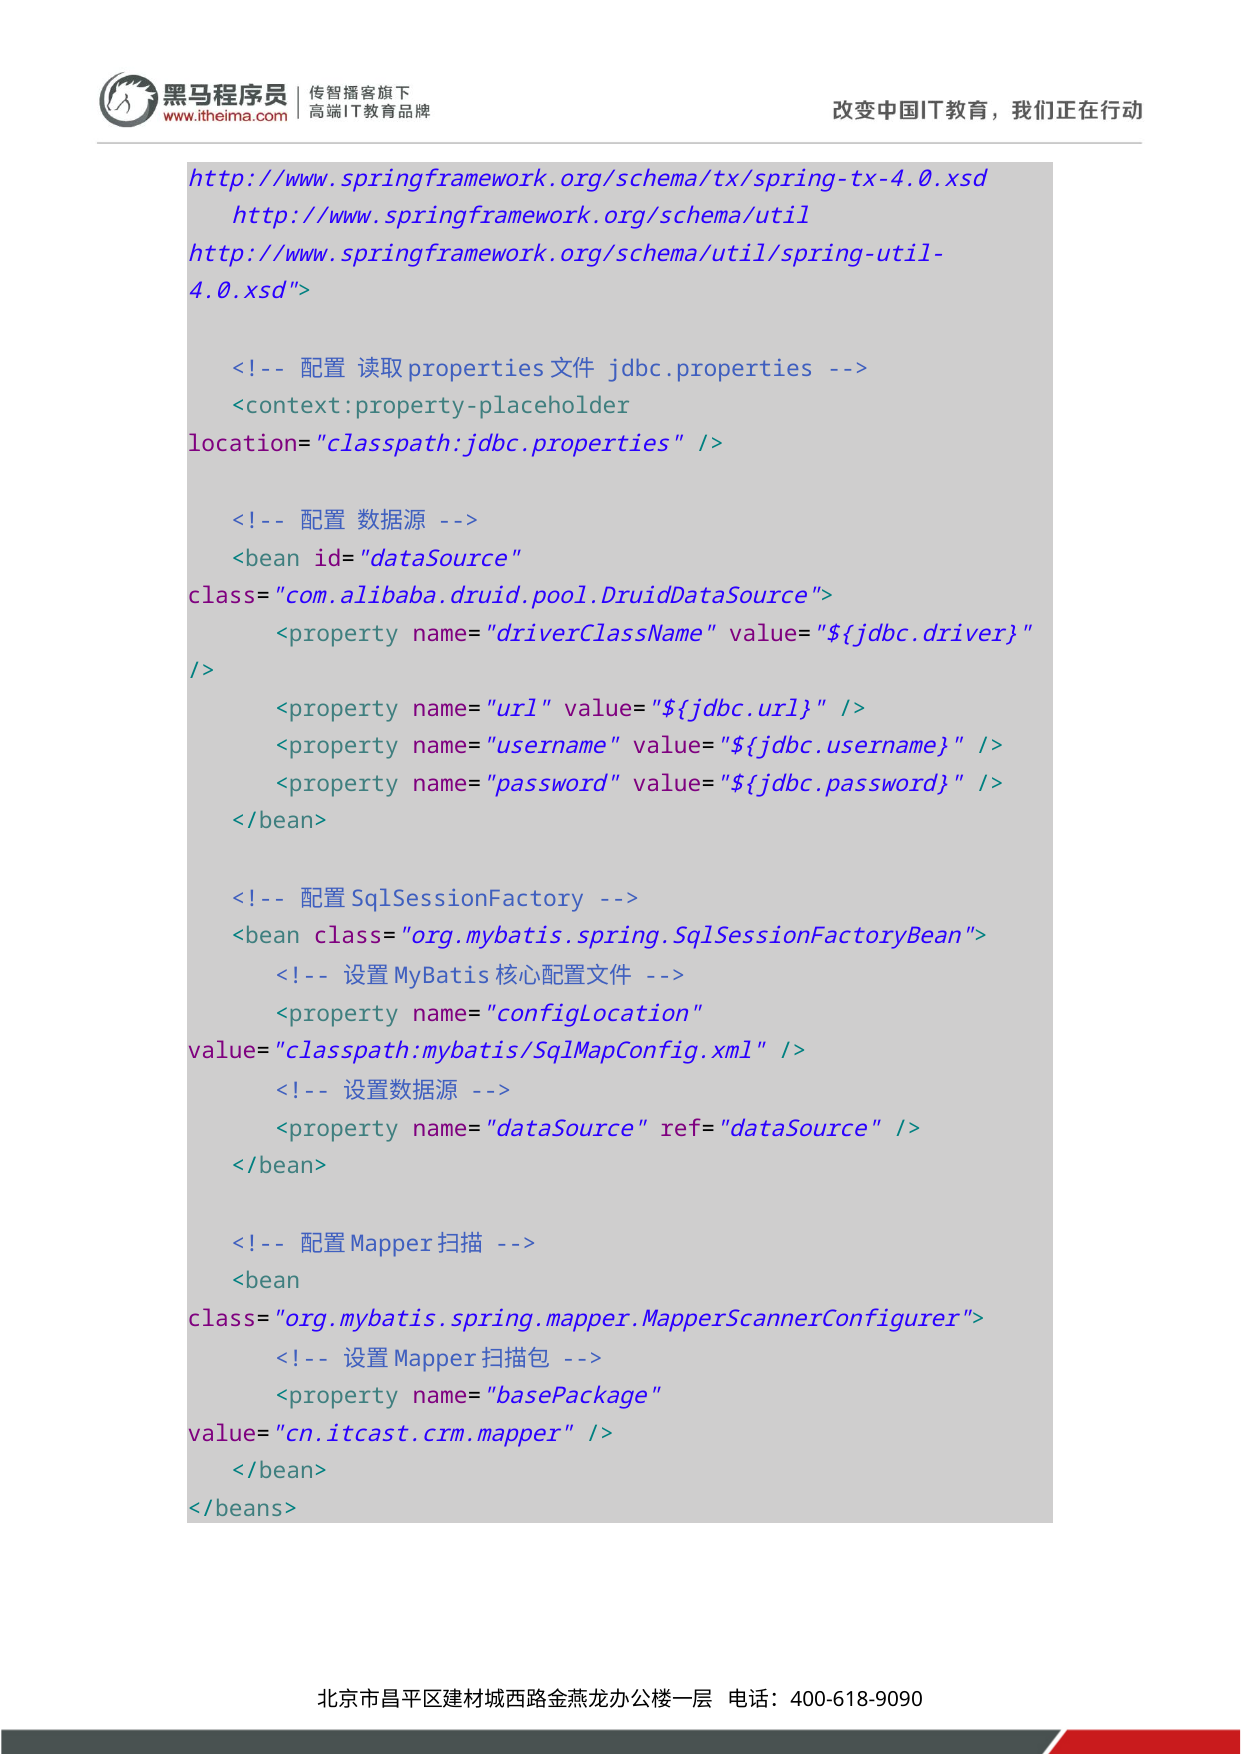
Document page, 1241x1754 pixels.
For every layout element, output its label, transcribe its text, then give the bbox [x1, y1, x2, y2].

text <!-- 配置 数据源 --> [187, 502, 1053, 535]
text <!-- 设置数据源 --> [187, 1072, 1053, 1105]
text </bean> [187, 804, 1053, 836]
text <bean class="org.mybatis.spring.SqlSessionFactoryBean"> [187, 919, 1053, 951]
text </bean> [187, 1149, 1053, 1181]
picture [1, 1670, 1241, 1754]
text <property name="url" value="${jdbc.url}" /> [187, 692, 1053, 723]
text <property name="configLocation" value="classpath:mybatis/SqlMapConfig.xml" /> [187, 997, 1053, 1066]
text <property name="username" value="${jdbc.username}" /> [187, 729, 1053, 761]
text <!-- 配置 读取properties文件 jdbc.properties --> [187, 349, 1053, 383]
text </bean> [187, 1454, 1053, 1486]
text <property name="basePackage" value="cn.itcast.crm.mapper" /> [187, 1379, 1053, 1448]
text <bean class="org.mybatis.spring.mapper.MapperScannerConfigurer"> [187, 1264, 1053, 1333]
text </beans> [187, 1492, 1053, 1523]
text <context:property-placeholder location="classpath:jdbc.properties" /> [187, 389, 1053, 458]
text <property name="driverClassName" value="${jdbc.driver}" /> [187, 617, 1053, 686]
text <!-- 设置MyBatis核心配置文件 --> [187, 957, 1053, 990]
text <!-- 配置Mapper扫描 --> [187, 1224, 1053, 1258]
text <!-- 配置SqlSessionFactory --> [187, 879, 1053, 913]
text http://www.springframework.org/schema/util http://www.springframework.org/schema/util/spring-util-4.0.xsd"> [187, 199, 1053, 306]
text <property name="dataSource" ref="dataSource" /> [187, 1112, 1053, 1143]
text <property name="password" value="${jdbc.password}" /> [187, 767, 1053, 798]
text <!-- 设置Mapper扫描包 --> [187, 1339, 1053, 1373]
text <bean id="dataSource" class="com.alibaba.druid.pool.DruidDataSource"> [187, 542, 1053, 611]
picture [0, 1, 1241, 151]
